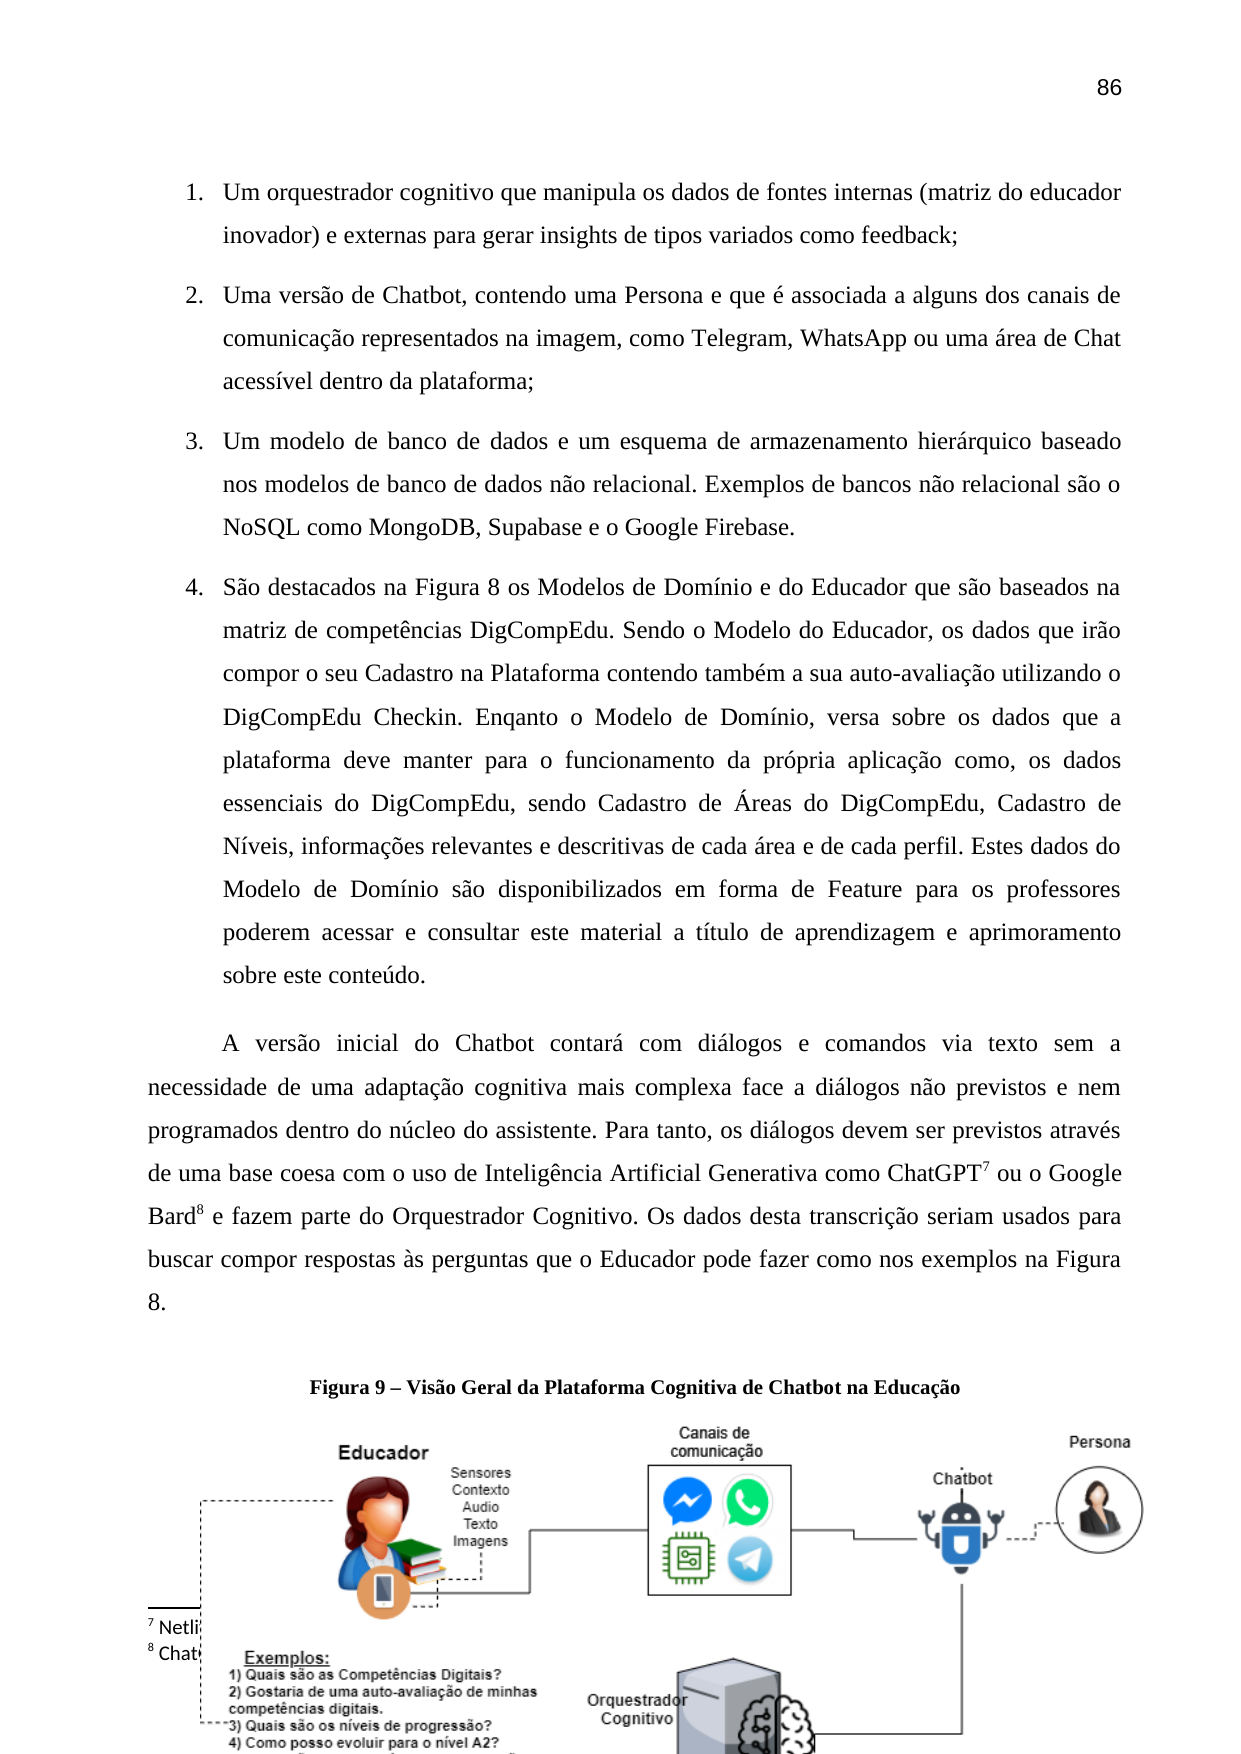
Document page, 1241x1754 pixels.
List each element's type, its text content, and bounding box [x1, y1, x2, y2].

list Um modelo de banco de dados e um esquema de armazenamento hierárquico baseado nos modelos de banco de dados não relacional. Exemplos de bancos não relacional são o NoSQL como MongoDB, Supabase e o Google Firebase. [185, 426, 1122, 541]
list Um orquestrador cognitivo que manipula os dados de fontes internas (matriz do educador inovador) e externas para gerar insights de tipos variados como feedback; [185, 177, 1122, 249]
text A versão inicial do Chatbot contará com diálogos e comandos via texto sem a necessidade de uma adaptação cognitiva mais complexa face a diálogos não previstos e nem programados dentro do núcleo do assistente. Para tanto, os diálogos devem ser previstos através de uma base coesa com o uso de Inteligência Artificial Generativa como ChatGPT ou o Google Bard e fazem parte do Orquestrador Cognitivo. Os dados desta transcrição seriam usados para buscar compor respostas às perguntas que o Educador pode fazer como nos exemplos na Figura 8. [148, 1028, 1122, 1316]
picture [200, 1419, 1144, 1754]
text Figura 9 – Visão Geral da Plataforma Cognitiva de Chatbot na Educação [148, 1375, 1122, 1399]
list São destacados na Figura 8 os Modelos de Domínio e do Educador que são baseados na matriz de competências DigCompEdu. Sendo o Modelo do Educador, os dados que irão compor o seu Cadastro na Plataforma contendo também a sua auto-avaliação utilizando o DigCompEdu Checkin. Enqanto o Modelo de Domínio, versa sobre os dados que a plataforma deve manter para o funcionamento da própria aplicação como, os dados essenciais do DigCompEdu, sendo Cadastro de Áreas do DigCompEdu, Cadastro de Níveis, informações relevantes e descritivas de cada área e de cada perfil. Estes dados do Modelo de Domínio são disponibilizados em forma de Feature para os professores poderem acessar e consultar este material a título de aprendizagem e aprimoramento sobre este conteúdo. [185, 572, 1122, 989]
list Uma versão de Chatbot, contendo uma Persona e que é associada a alguns dos canais de comunicação representados na imagem, como Telegram, WhatsApp ou uma área de Chat acessível dentro da plataforma; [185, 280, 1122, 395]
